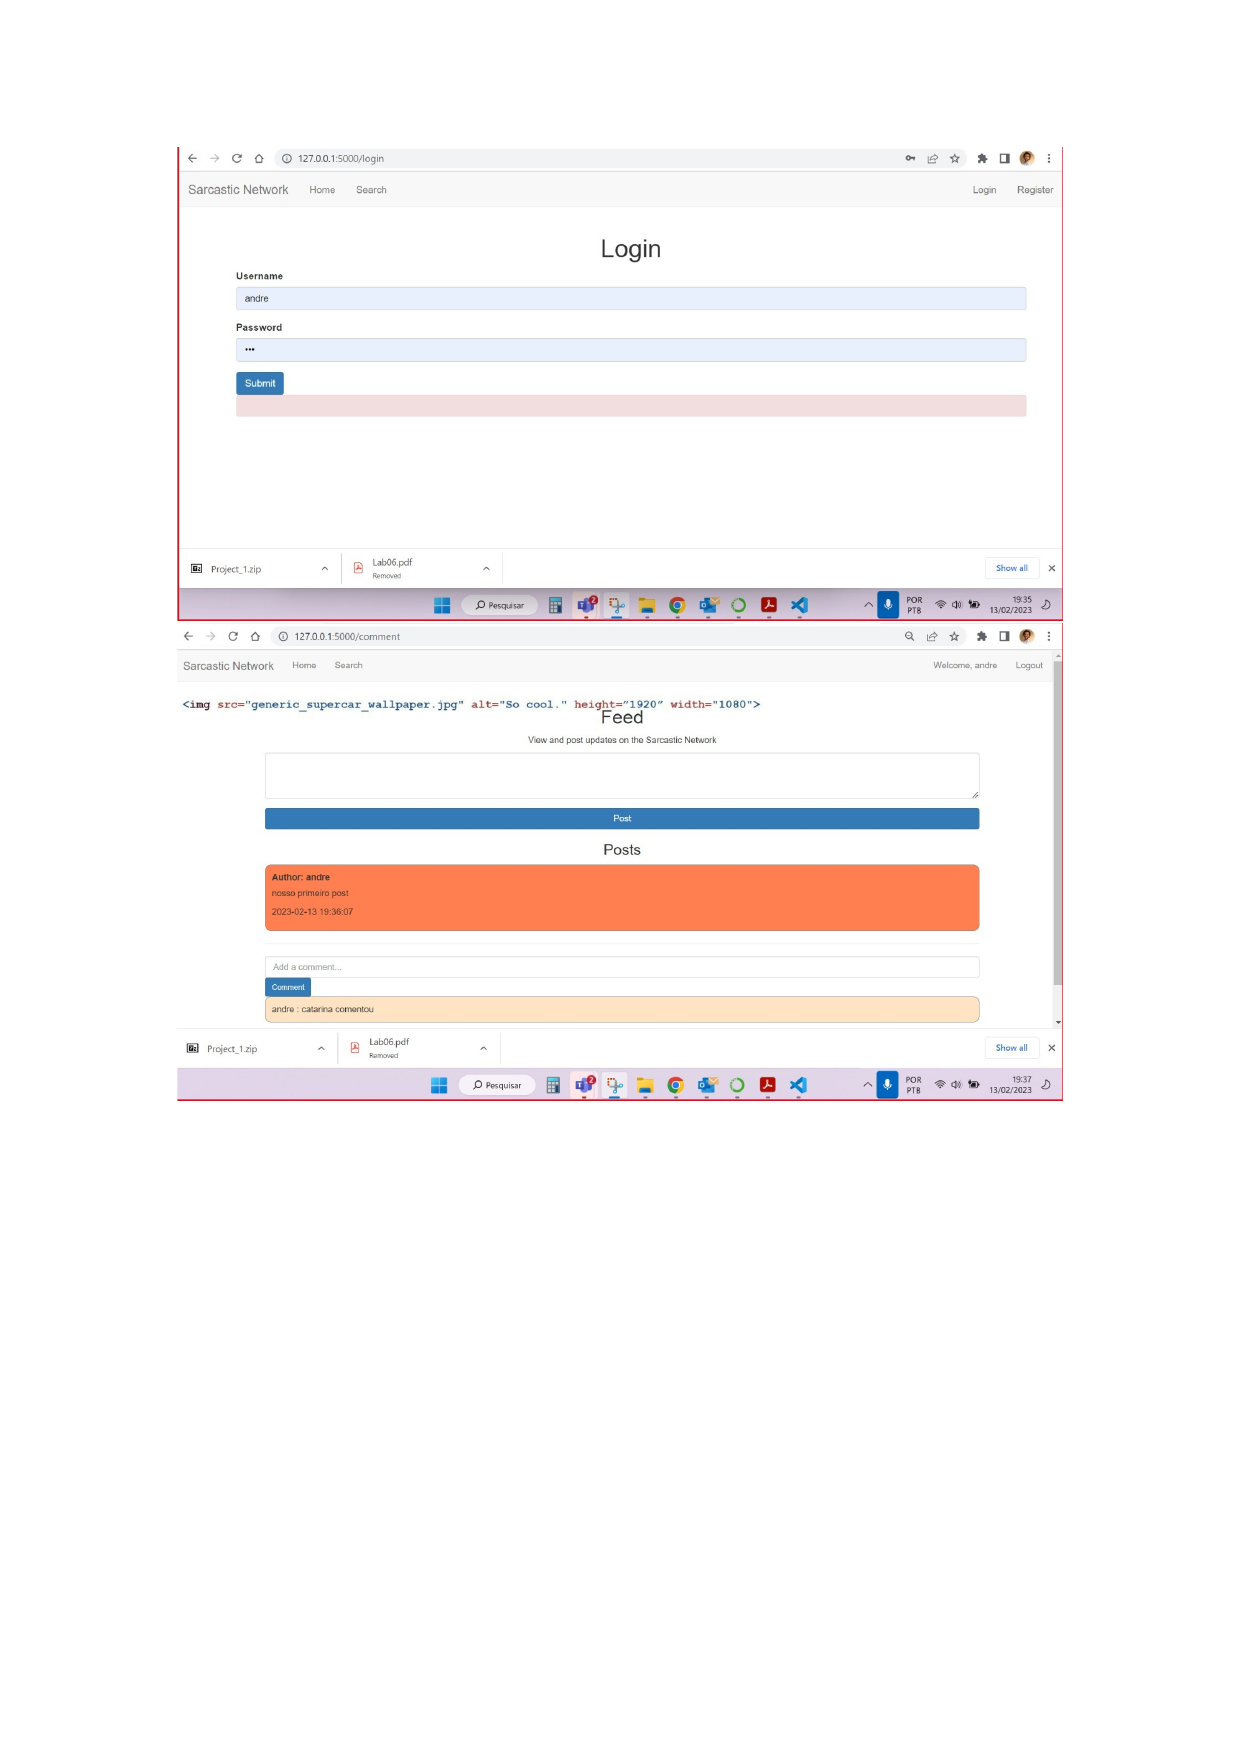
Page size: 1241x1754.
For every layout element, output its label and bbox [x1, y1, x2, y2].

picture [177, 623, 1063, 1101]
picture [177, 147, 1063, 621]
